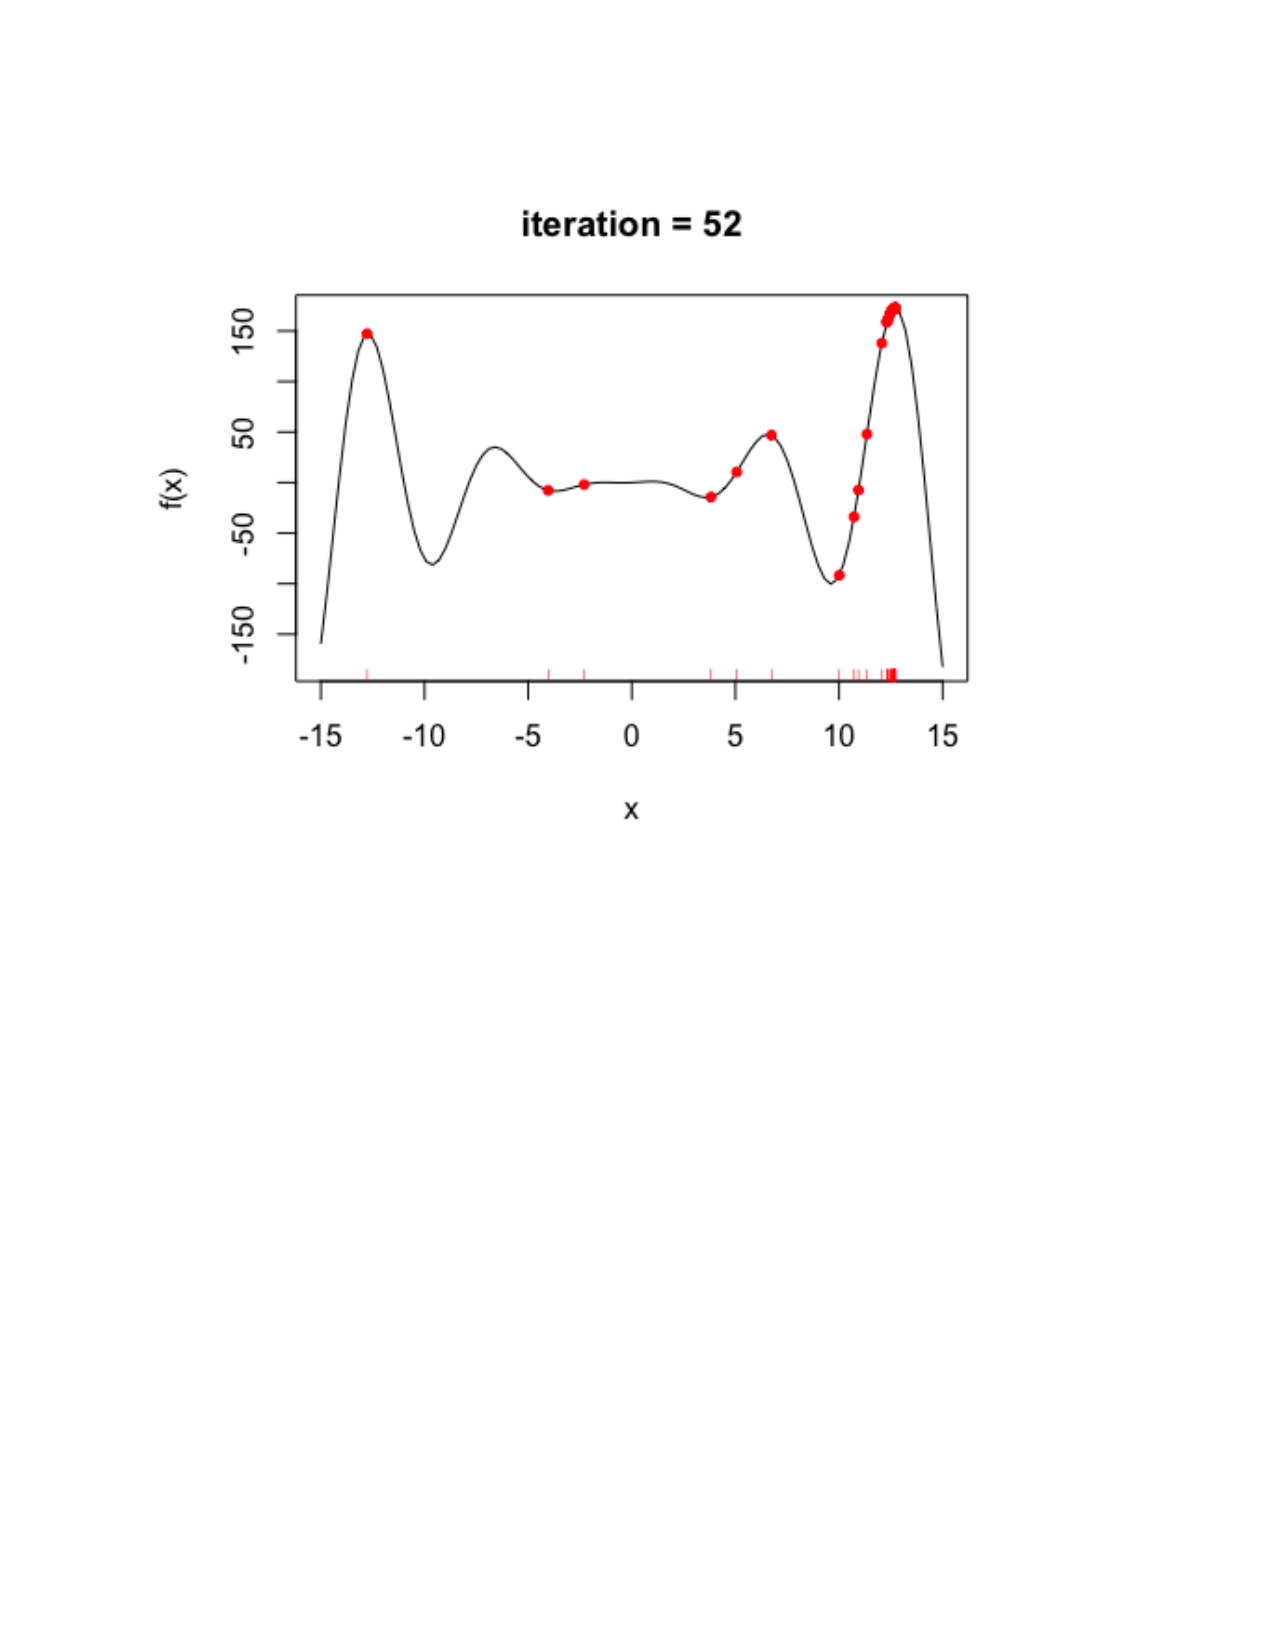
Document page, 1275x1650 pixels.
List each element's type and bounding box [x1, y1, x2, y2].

picture [150, 150, 1043, 864]
